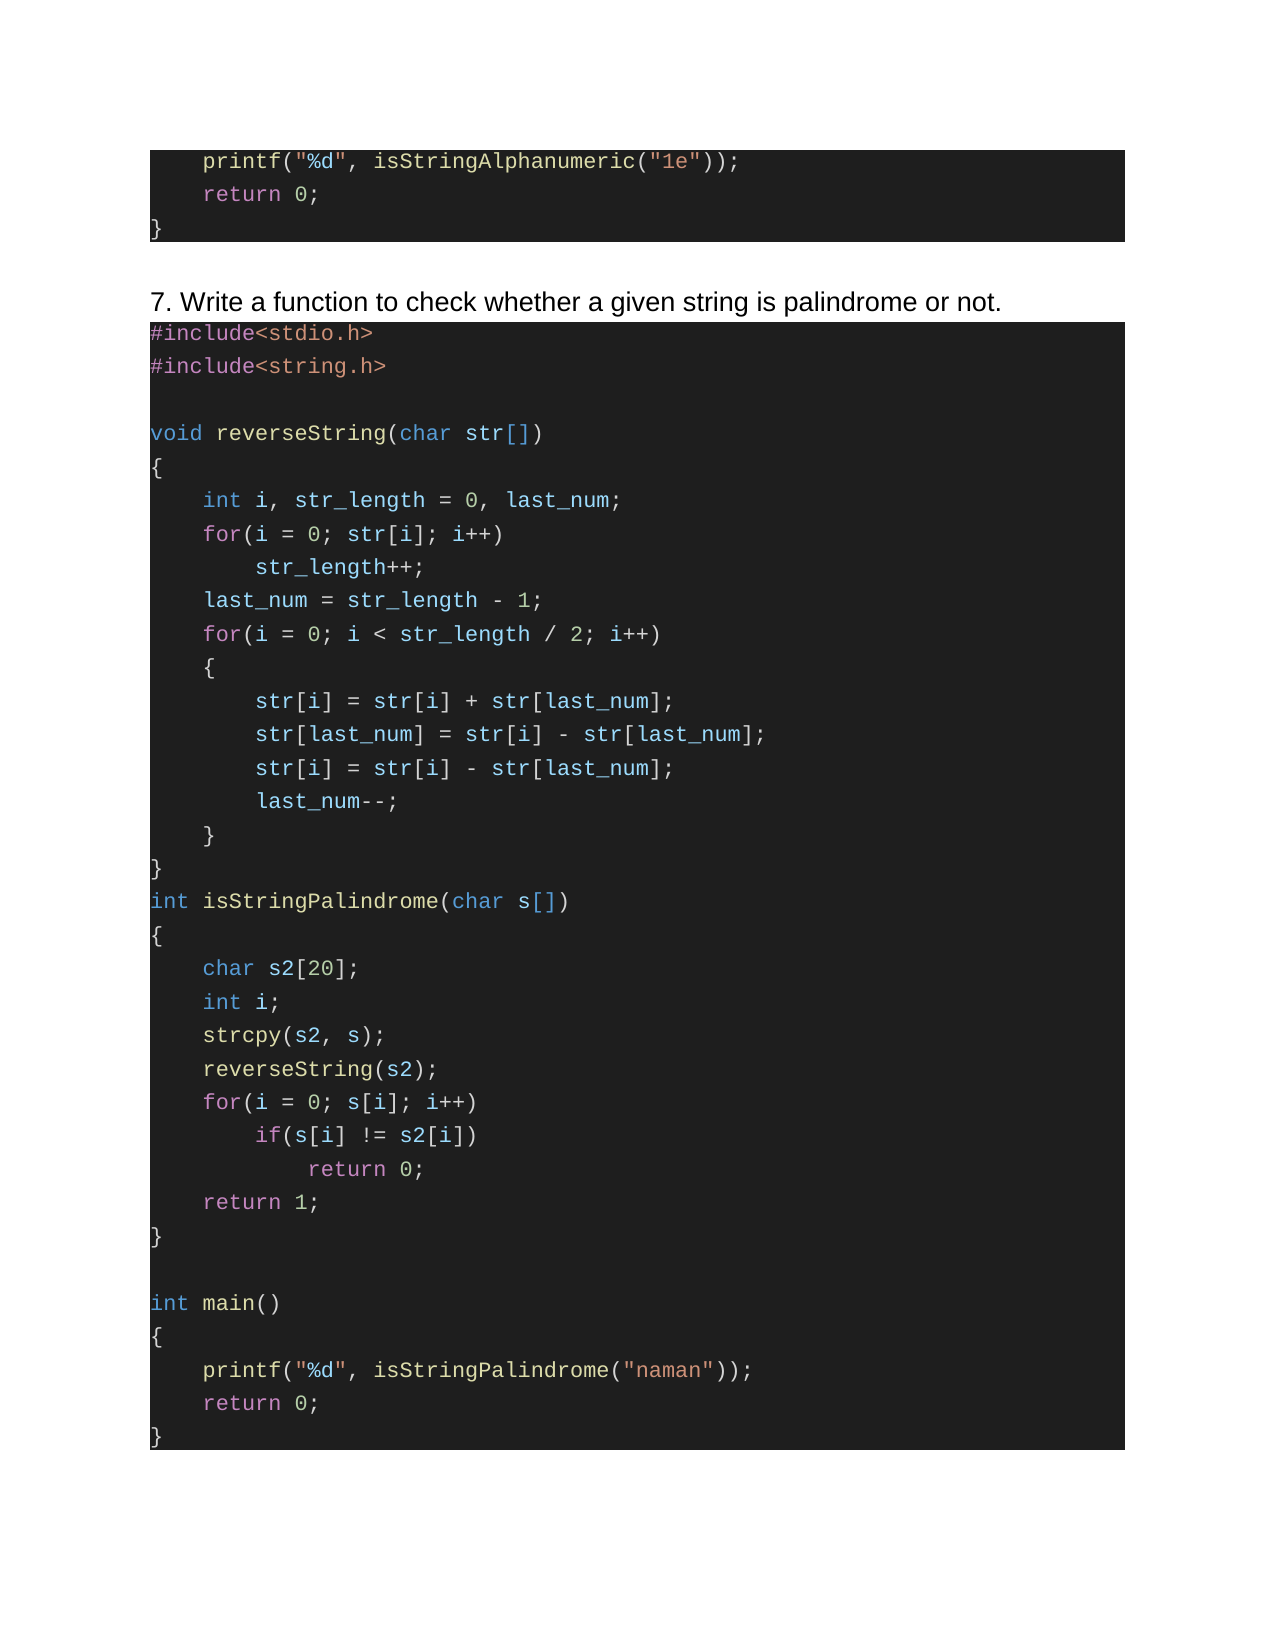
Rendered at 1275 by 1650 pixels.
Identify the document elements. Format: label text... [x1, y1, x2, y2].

text int i, str_length = 0, last_num; [150, 489, 1125, 514]
text 7. Write a function to check whether a given string is palindrome or not. [150, 286, 1125, 317]
text return 1; [150, 1192, 1125, 1216]
text return 0; [150, 1158, 1125, 1183]
text int isStringPalindrome(char s[]) [150, 891, 1125, 915]
text } [150, 1426, 1125, 1450]
text return 0; [150, 183, 1125, 208]
text for(i = 0; s[i]; i++) [150, 1091, 1125, 1116]
text printf("%d", isStringAlphanumeric("1e")); [150, 150, 1125, 175]
text { [150, 657, 1125, 681]
text str_length++; [150, 556, 1125, 581]
text str[i] = str[i] - str[last_num]; [150, 757, 1125, 782]
text return 0; [150, 1392, 1125, 1417]
text #include<stdio.h> [150, 322, 1125, 347]
text { [150, 1325, 1125, 1350]
text printf("%d", isStringPalindrome("naman")); [150, 1359, 1125, 1383]
text strcpy(s2, s); [150, 1024, 1125, 1049]
text } [150, 217, 1125, 242]
text #include<string.h> [150, 356, 1125, 380]
text int i; [150, 991, 1125, 1016]
text { [150, 456, 1125, 481]
text str[last_num] = str[i] - str[last_num]; [150, 723, 1125, 748]
text } [150, 824, 1125, 848]
text if(s[i] != s2[i]) [150, 1125, 1125, 1149]
text char s2[20]; [150, 957, 1125, 982]
text str[i] = str[i] + str[last_num]; [150, 690, 1125, 715]
text for(i = 0; str[i]; i++) [150, 523, 1125, 548]
text int main() [150, 1292, 1125, 1317]
text void reverseString(char str[]) [150, 422, 1125, 447]
text } [150, 857, 1125, 882]
text { [150, 924, 1125, 949]
text for(i = 0; i < str_length / 2; i++) [150, 623, 1125, 648]
text last_num = str_length - 1; [150, 590, 1125, 614]
text reverseString(s2); [150, 1058, 1125, 1083]
text } [150, 1225, 1125, 1250]
text last_num--; [150, 790, 1125, 815]
